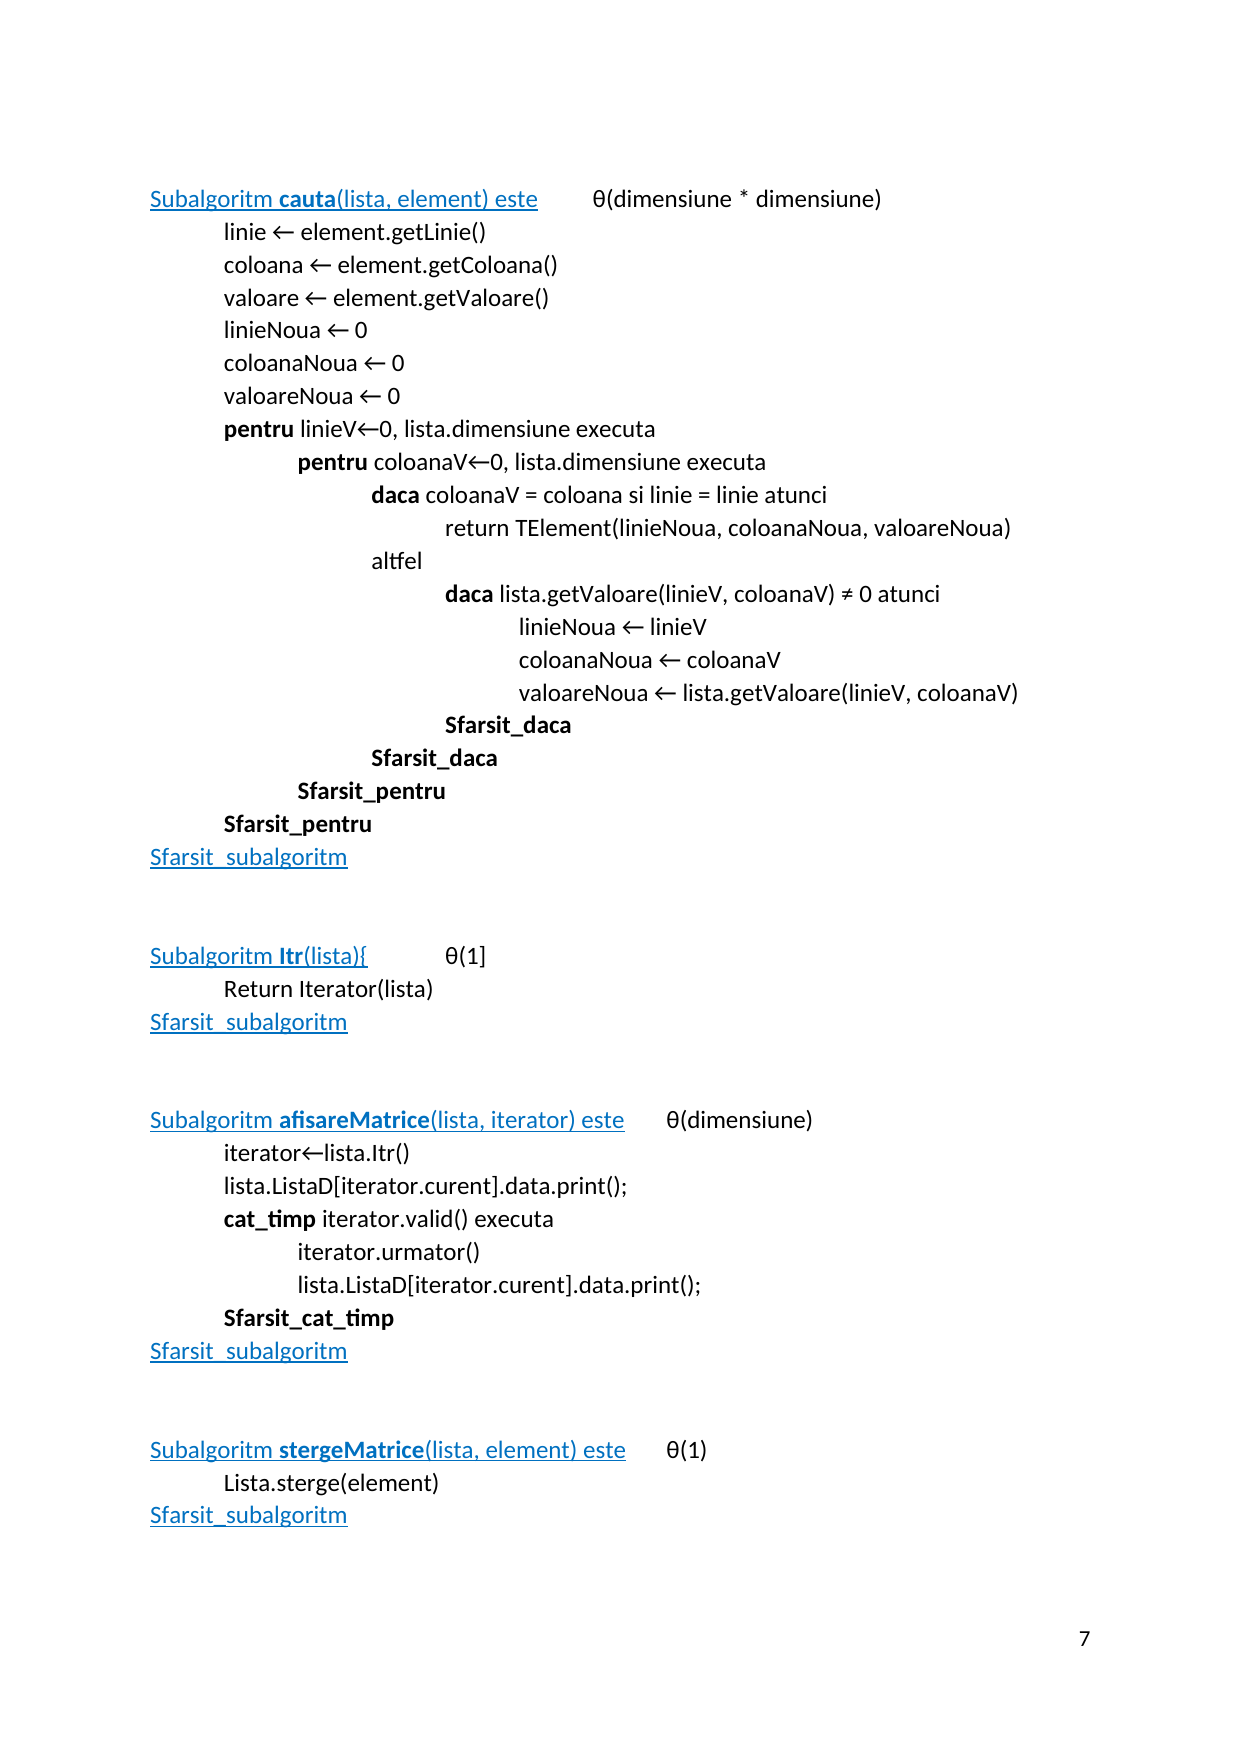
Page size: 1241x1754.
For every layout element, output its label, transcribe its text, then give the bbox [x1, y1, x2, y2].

text linieNoua ← 0 [150, 314, 1090, 345]
text lista.ListaD[iterator.curent].data.print(); [150, 1170, 1090, 1201]
text Return Iterator(lista) [150, 973, 1090, 1003]
text altfel [150, 545, 1090, 576]
text linie ← element.getLinie() [150, 216, 1090, 246]
text Lista.sterge(element) [150, 1467, 1090, 1497]
text pentru linieV←0, lista.dimensiune executa [150, 413, 1090, 444]
text return TElement(linieNoua, coloanaNoua, valoareNoua) [150, 512, 1090, 543]
text daca lista.getValoare(linieV, coloanaV) ≠ 0 atunci [150, 578, 1090, 608]
text Sfarsit_daca [150, 742, 1090, 773]
text Sfarsit_subalgoritm [150, 1006, 1090, 1036]
text valoareNoua ← 0 [150, 380, 1090, 411]
text Sfarsit_subalgoritm [150, 1335, 1090, 1366]
text lista.ListaD[iterator.curent].data.print(); [150, 1269, 1090, 1300]
text Subalgoritm afisareMatrice(lista, iterator) este θ(dimensiune) [150, 1104, 1090, 1135]
text daca coloanaV = coloana si linie = linie atunci [150, 479, 1090, 510]
text iterator←lista.Itr() [150, 1137, 1090, 1168]
text coloana ← element.getColoana() [150, 249, 1090, 279]
text cat_timp iterator.valid() executa [150, 1203, 1090, 1234]
text valoareNoua ← lista.getValoare(linieV, coloanaV) [150, 677, 1090, 707]
text pentru coloanaV←0, lista.dimensiune executa [150, 446, 1090, 477]
text Sfarsit_subalgoritm [150, 841, 1090, 872]
text Subalgoritm stergeMatrice(lista, element) este θ(1) [150, 1434, 1090, 1464]
text Sfarsit_pentru [150, 808, 1090, 839]
text Sfarsit_subalgoritm [150, 1499, 1090, 1530]
text valoare ← element.getValoare() [150, 282, 1090, 312]
text Sfarsit_pentru [150, 775, 1090, 806]
text coloanaNoua ← coloanaV [150, 644, 1090, 674]
text Sfarsit_daca [150, 709, 1090, 740]
text Subalgoritm cauta(lista, element) este θ(dimensiune * dimensiune) [150, 183, 1090, 213]
text Sfarsit_cat_timp [150, 1302, 1090, 1333]
text Subalgoritm Itr(lista){ θ(1] [150, 940, 1090, 971]
text coloanaNoua ← 0 [150, 347, 1090, 378]
text iterator.urmator() [150, 1236, 1090, 1267]
text linieNoua ← linieV [150, 611, 1090, 641]
